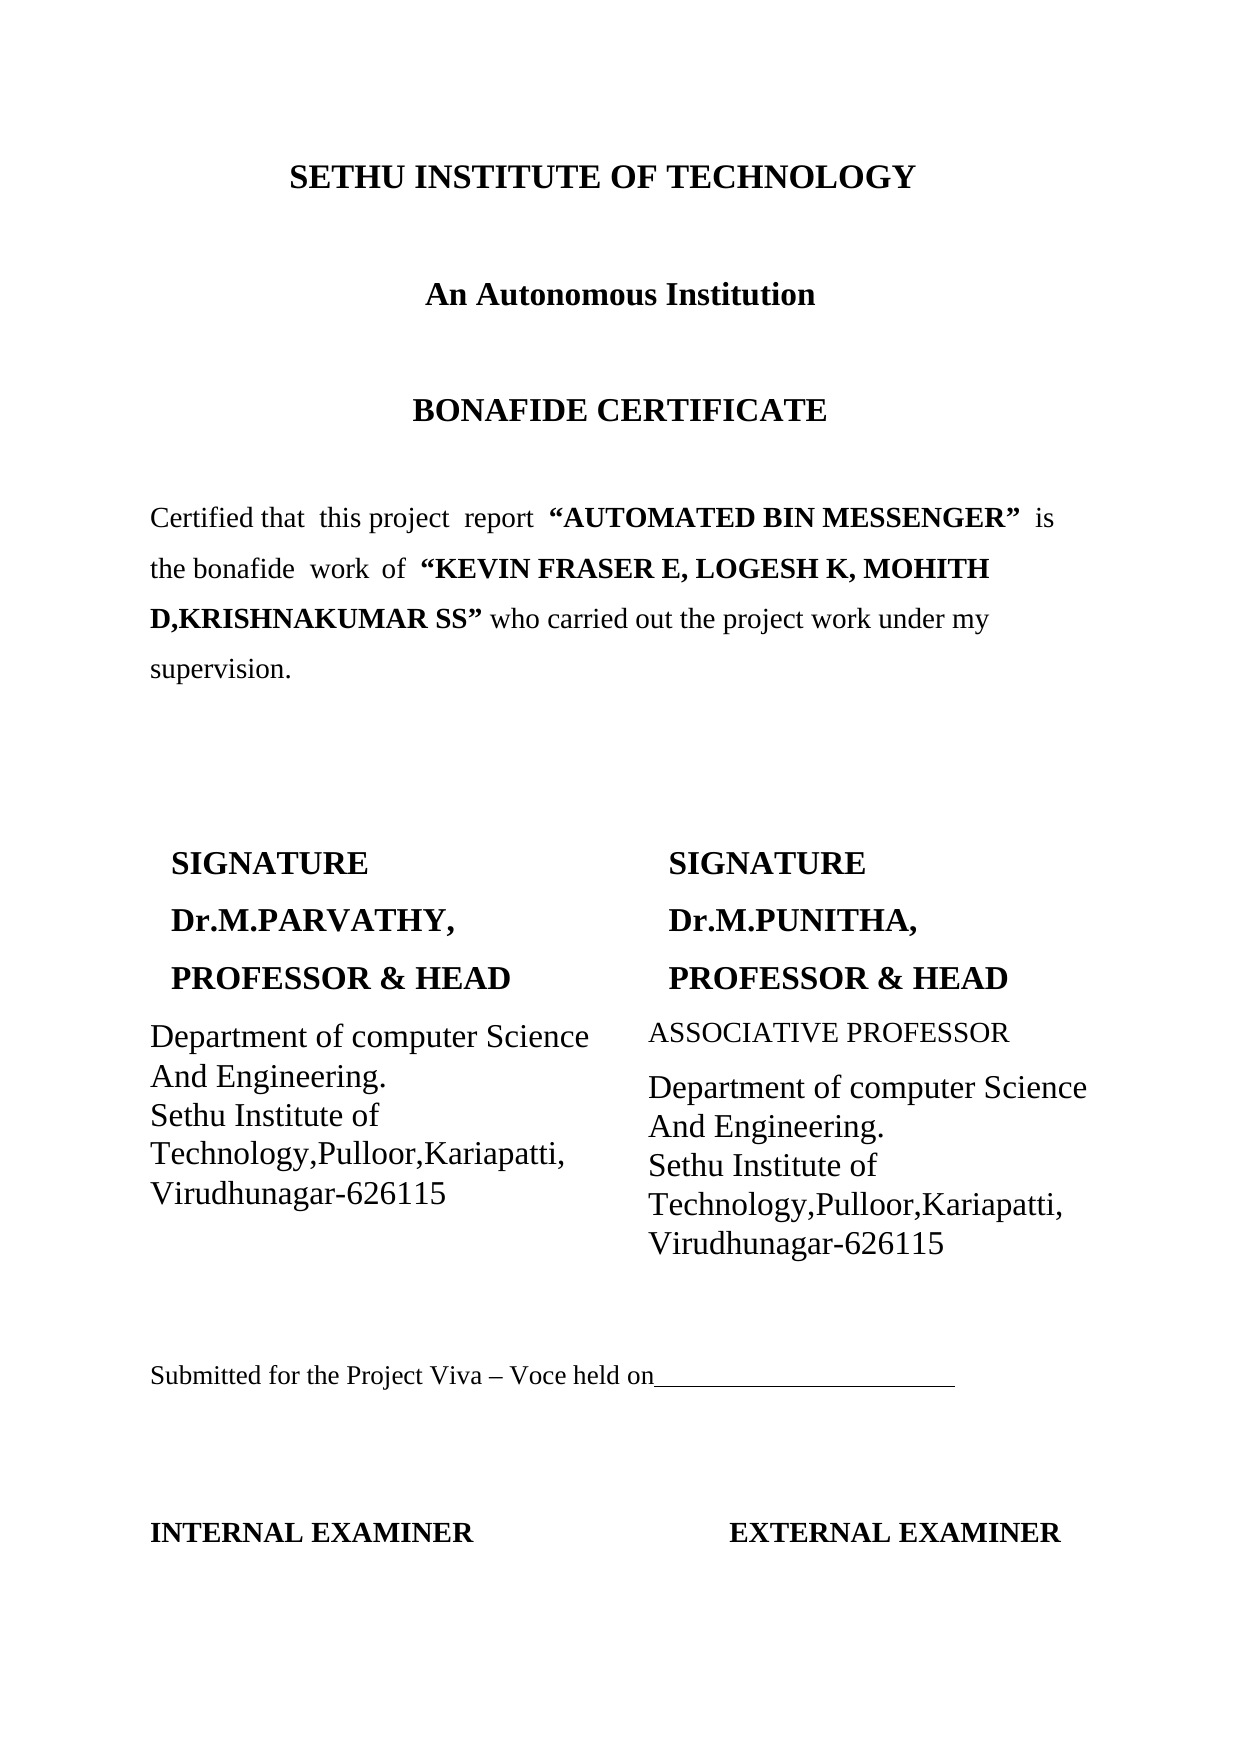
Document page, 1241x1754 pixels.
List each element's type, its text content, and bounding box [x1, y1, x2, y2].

text INTERNAL EXAMINER EXTERNAL EXAMINER [150, 1515, 1090, 1548]
text SETHU INSTITUTE OF TECHNOLOGY [184, 156, 1022, 196]
text Certified that this project report “AUTOMATED BIN MESSENGER” is the bonafide work of “KEVIN FRASER E, LOGESH K, MOHITH D,KRISHNAKUMAR SS” who carried out the project work under my supervision. [150, 501, 1090, 685]
table_header SIGNATURE Dr.M.PUNITHA, PROFESSOR & HEAD ASSOCIATIVE PROFESSOR Department of computer Science And Engineering. Sethu Institute of Technology,Pulloor,Kariapatti, Virudhunagar-626115 [648, 786, 1139, 1349]
text Submitted for the Project Viva – Voce held on [150, 1359, 1090, 1390]
text BONAFIDE CERTIFICATE [150, 390, 1090, 428]
text An Autonomous Institution [150, 274, 1090, 312]
table_header SIGNATURE Dr.M.PARVATHY, PROFESSOR & HEAD Department of computer Science And Engineering. Sethu Institute of Technology,Pulloor,Kariapatti, Virudhunagar-626115 [150, 786, 648, 1349]
